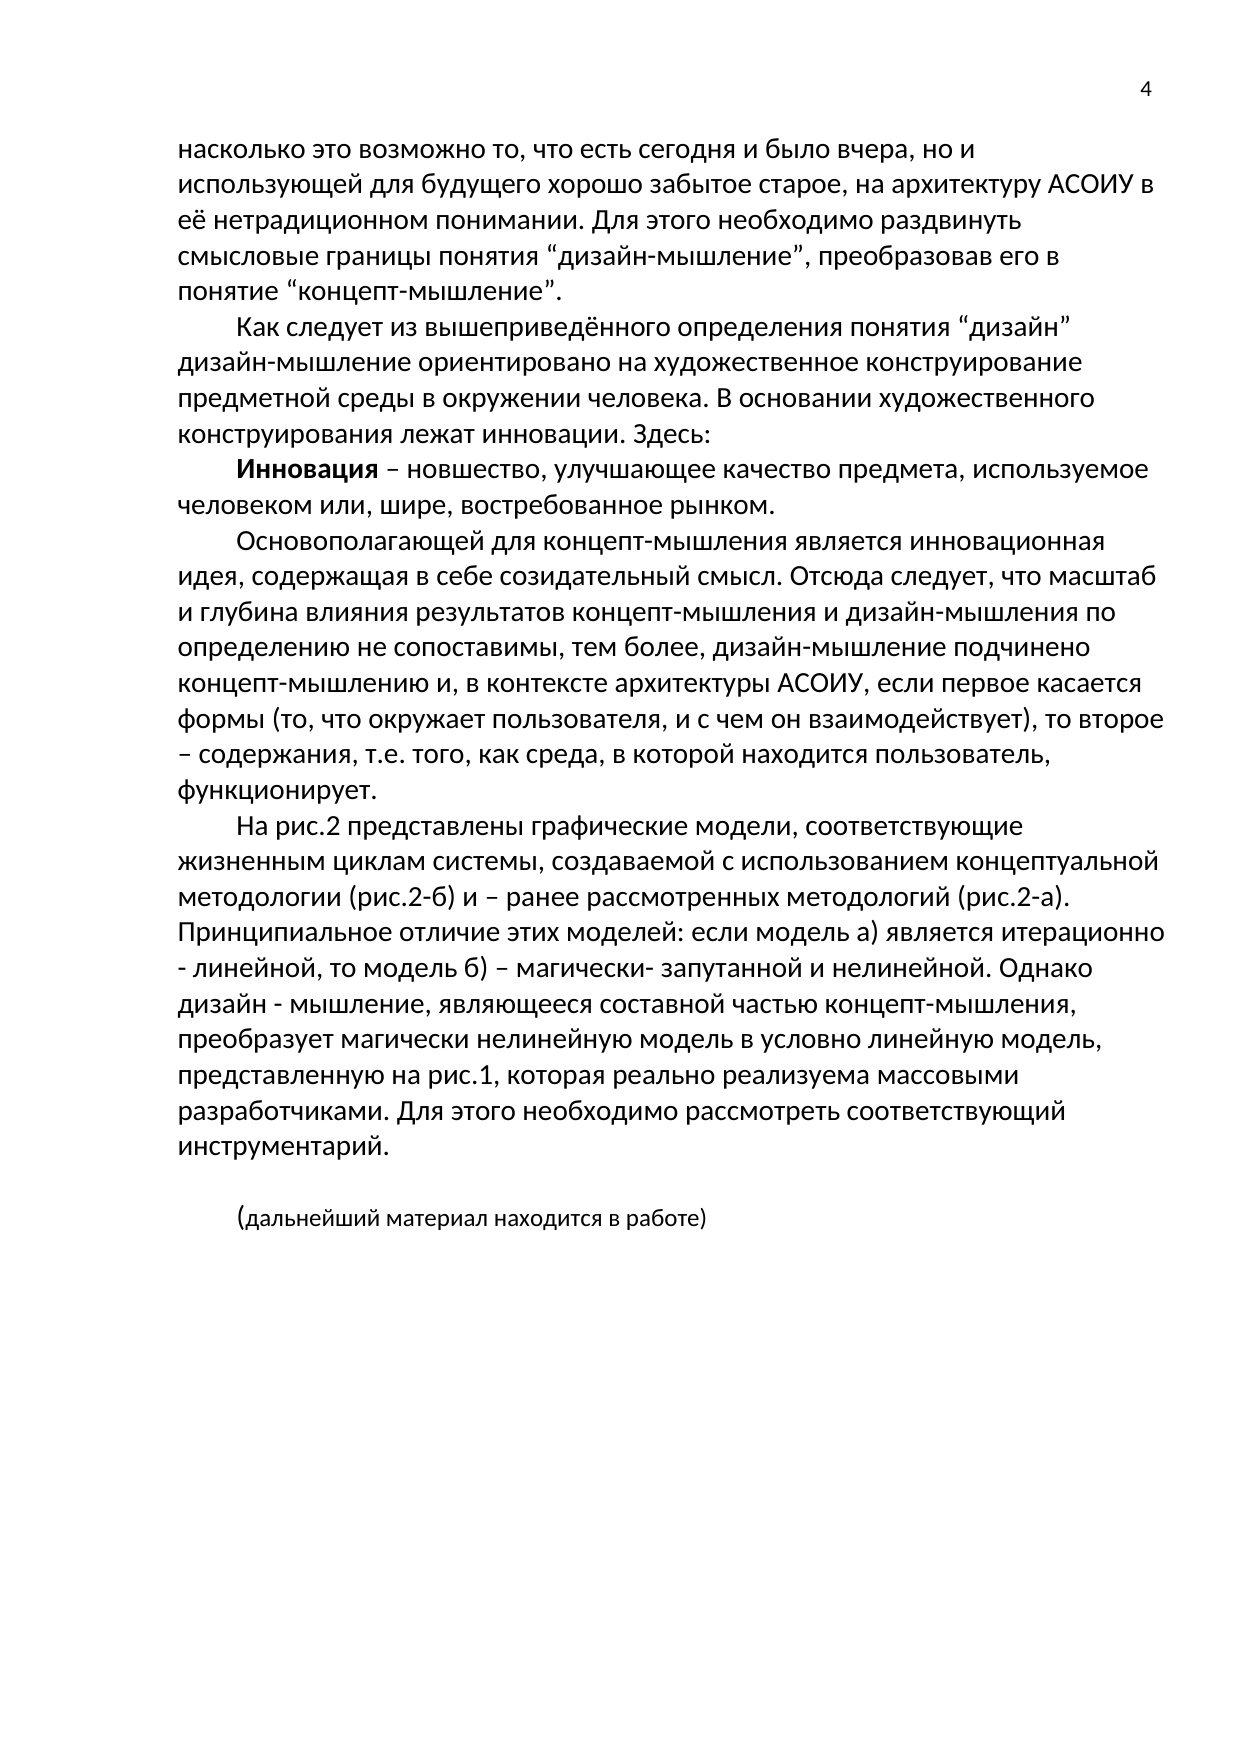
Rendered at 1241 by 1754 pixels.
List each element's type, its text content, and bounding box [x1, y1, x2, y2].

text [177, 130, 1167, 308]
text На рис.2 представлены графические модели, соответствующие жизненным циклам системы, создаваемой с использованием концептуальной методологии (рис.2-б) и – ранее рассмотренных методологий (рис.2-а). Принципиальное отличие этих моделей: если модель а) является итерационно - линейной, то модель б) – магически- запутанной и нелинейной. Однако дизайн - мышление, являющееся составной частью концепт-мышления, преобразует магически нелинейную модель в условно линейную модель, представленную на рис.1, которая реально реализуема массовыми разработчиками. Для этого необходимо рассмотреть соответствующий инструментарий. [177, 807, 1167, 1163]
text Основополагающей для концепт-мышления является инновационная идея, содержащая в себе созидательный смысл. Отсюда следует, что масштаб и глубина влияния результатов концепт-мышления и дизайн-мышления по определению не сопоставимы, тем более, дизайн-мышление подчинено концепт-мышлению и, в контексте архитектуры АСОИУ, если первое касается формы (то, что окружает пользователя, и с чем он взаимодействует), то второе – содержания, т.е. того, как среда, в которой находится пользователь, функционирует. [177, 522, 1167, 807]
text (дальнейший материал находится в работе) [177, 1198, 1167, 1234]
text Как следует из вышеприведённого определения понятия “дизайн” дизайн-мышление ориентировано на художественное конструирование предметной среды в окружении человека. В основании художественного конструирования лежат инновации. Здесь: [177, 308, 1167, 450]
text Инновация – новшество, улучшающее качество предмета, используемое человеком или, шире, востребованное рынком. [177, 450, 1167, 522]
